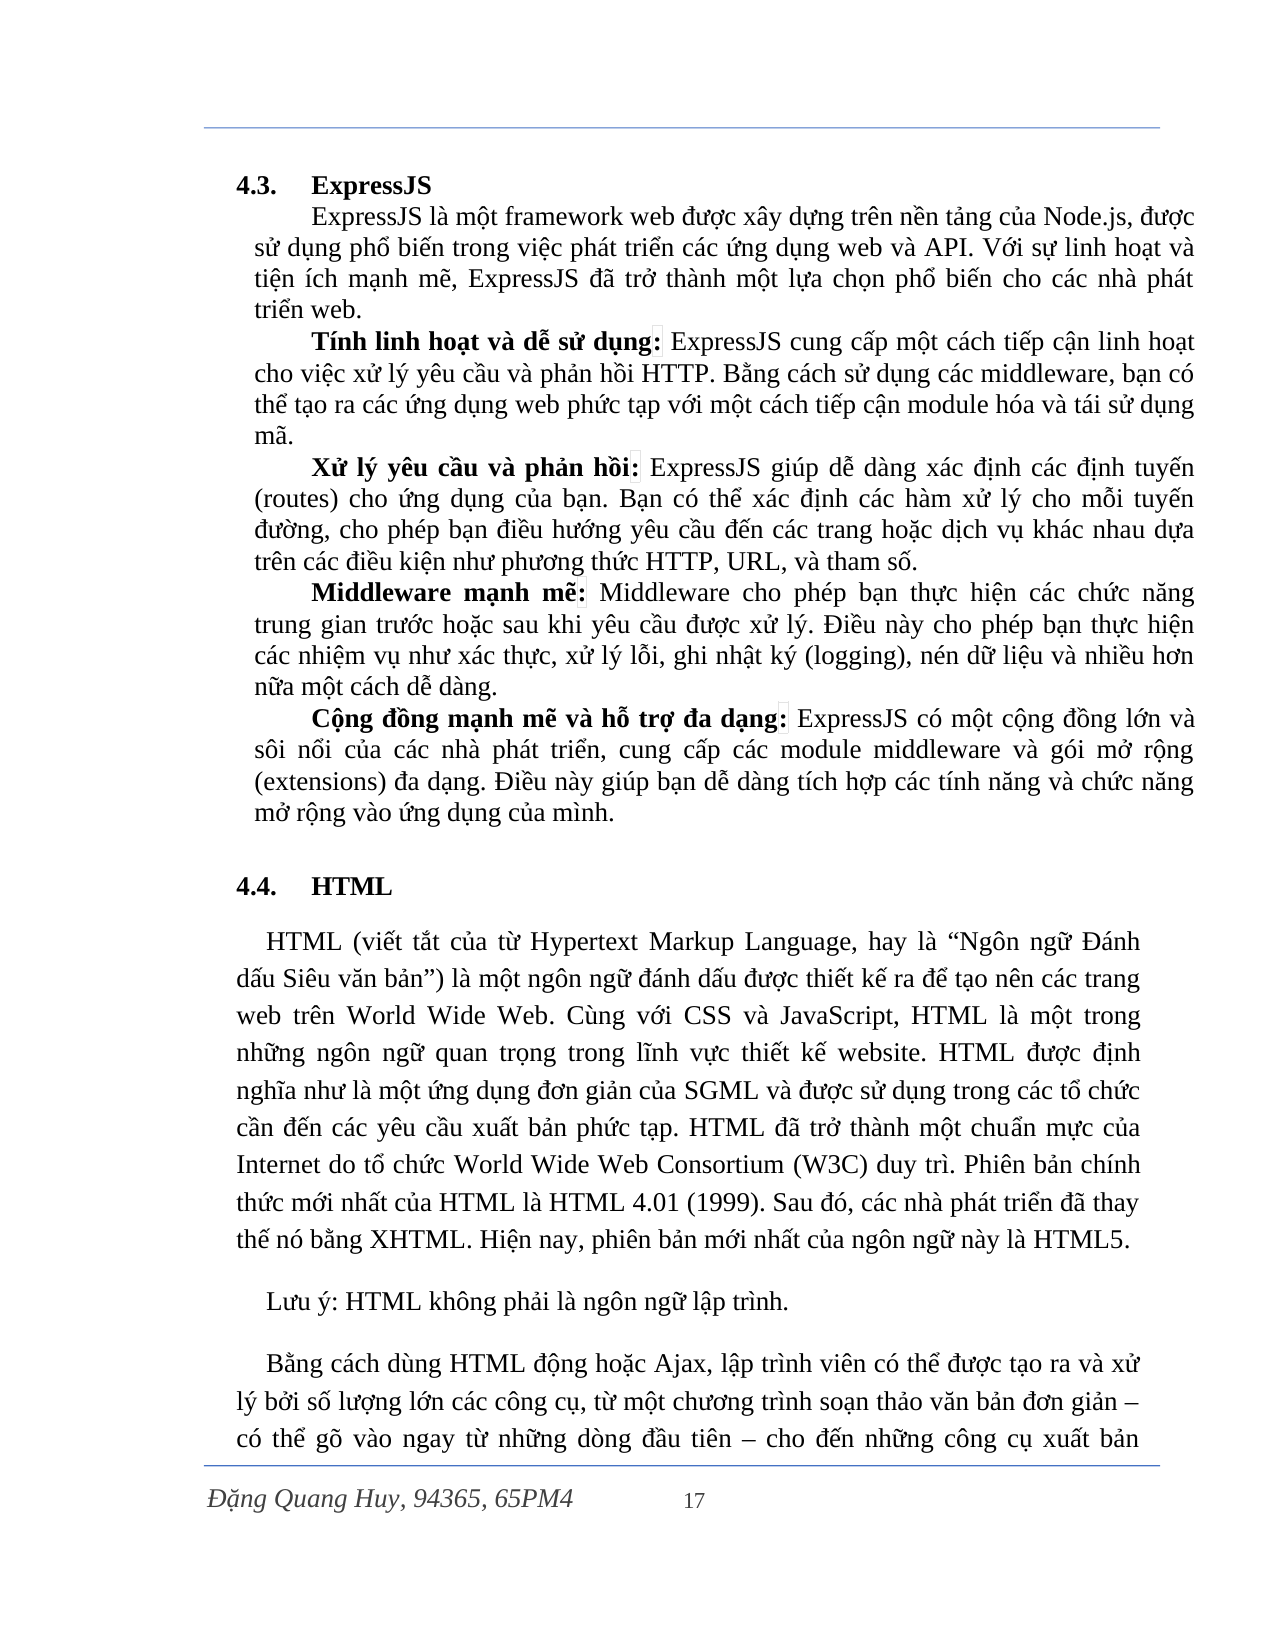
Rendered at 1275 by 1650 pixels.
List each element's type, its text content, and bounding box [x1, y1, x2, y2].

text Xử lý yêu cầu và phản hồi: ExpressJS giúp dễ dàng xác định các định tuyến (routes) cho ứng dụng của bạn. Bạn có thể xác định các hàm xử lý cho mỗi tuyến đường, cho phép bạn điều hướng yêu cầu đến các trang hoặc dịch vụ khác nhau dựa trên các điều kiện như phương thức HTTP, URL, và tham số. [254, 450, 1196, 576]
subtitle ExpressJS [236, 169, 1158, 200]
text HTML (viết tắt của từ Hypertext Markup Language, hay là “Ngôn ngữ Đánh dấu Siêu văn bản”) là một ngôn ngữ đánh dấu được thiết kế ra để tạo nên các trang web trên World Wide Web. Cùng với CSS và JavaScript, HTML là một trong những ngôn ngữ quan trọng trong lĩnh vực thiết kế website. HTML được định nghĩa như là một ứng dụng đơn giản của SGML và được sử dụng trong các tổ chức cần đến các yêu cầu xuất bản phức tạp. HTML đã trở thành một chuẩn mực của Internet do tổ chức World Wide Web Consortium (W3C) duy trì. Phiên bản chính thức mới nhất của HTML là HTML 4.01 (1999). Sau đó, các nhà phát triển đã thay thế nó bằng XHTML. Hiện nay, phiên bản mới nhất của ngôn ngữ này là HTML5. [236, 924, 1141, 1254]
text Lưu ý: HTML không phải là ngôn ngữ lập trình. [266, 1285, 1196, 1316]
subtitle HTML [236, 871, 1158, 902]
text ExpressJS là một framework web được xây dựng trên nền tảng của Node.js, được sử dụng phổ biến trong việc phát triển các ứng dụng web và API. Với sự linh hoạt và tiện ích mạnh mẽ, ExpressJS đã trở thành một lựa chọn phổ biến cho các nhà phát triển web. [254, 200, 1196, 324]
text Middleware mạnh mẽ: Middleware cho phép bạn thực hiện các chức năng trung gian trước hoặc sau khi yêu cầu được xử lý. Điều này cho phép bạn thực hiện các nhiệm vụ như xác thực, xử lý lỗi, ghi nhật ký (logging), nén dữ liệu và nhiều hơn nữa một cách dễ dàng. [254, 576, 1196, 701]
text Tính linh hoạt và dễ sử dụng: ExpressJS cung cấp một cách tiếp cận linh hoạt cho việc xử lý yêu cầu và phản hồi HTTP. Bằng cách sử dụng các middleware, bạn có thể tạo ra các ứng dụng web phức tạp với một cách tiếp cận module hóa và tái sử dụng mã. [254, 324, 1196, 450]
text Cộng đồng mạnh mẽ và hỗ trợ đa dạng: ExpressJS có một cộng đồng lớn và sôi nổi của các nhà phát triển, cung cấp các module middleware và gói mở rộng (extensions) đa dạng. Điều này giúp bạn dễ dàng tích hợp các tính năng và chức năng mở rộng vào ứng dụng của mình. [254, 701, 1196, 827]
